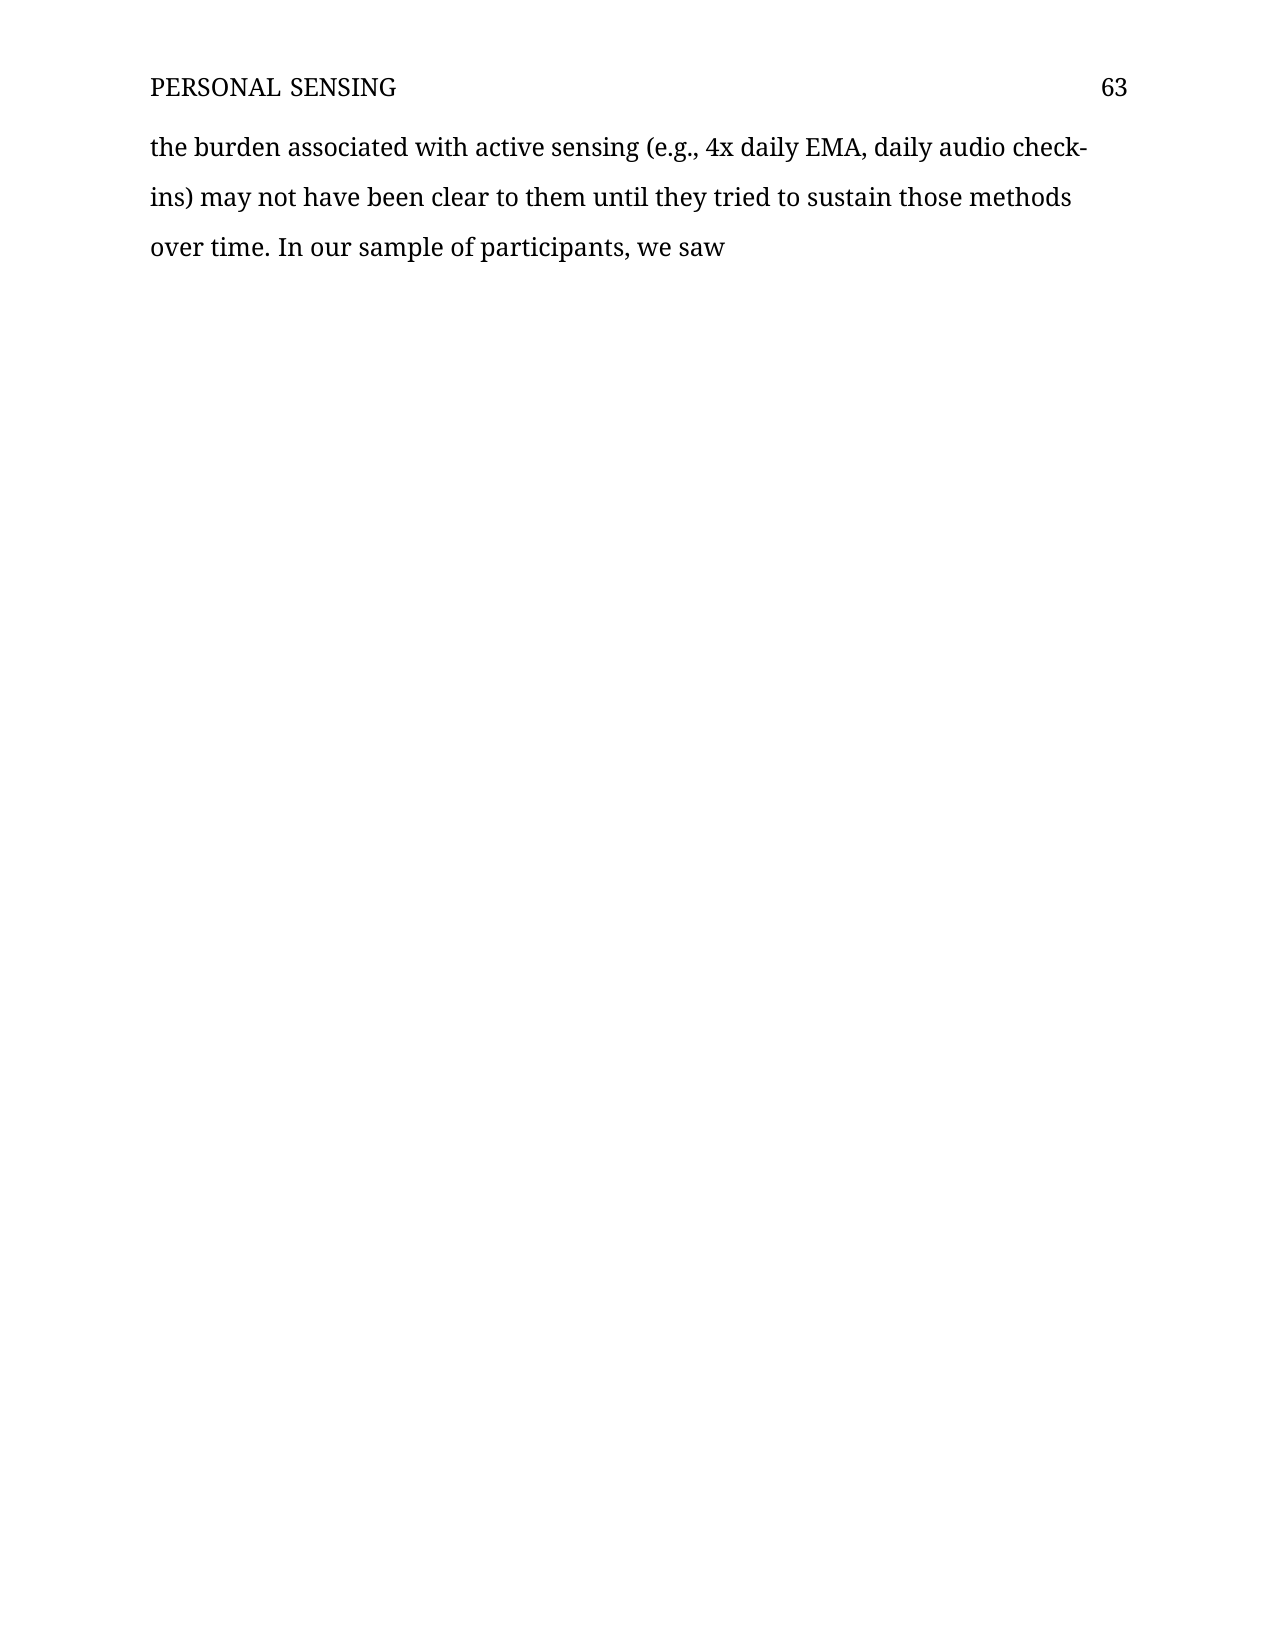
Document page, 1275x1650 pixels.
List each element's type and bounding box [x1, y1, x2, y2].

text [150, 129, 1111, 263]
